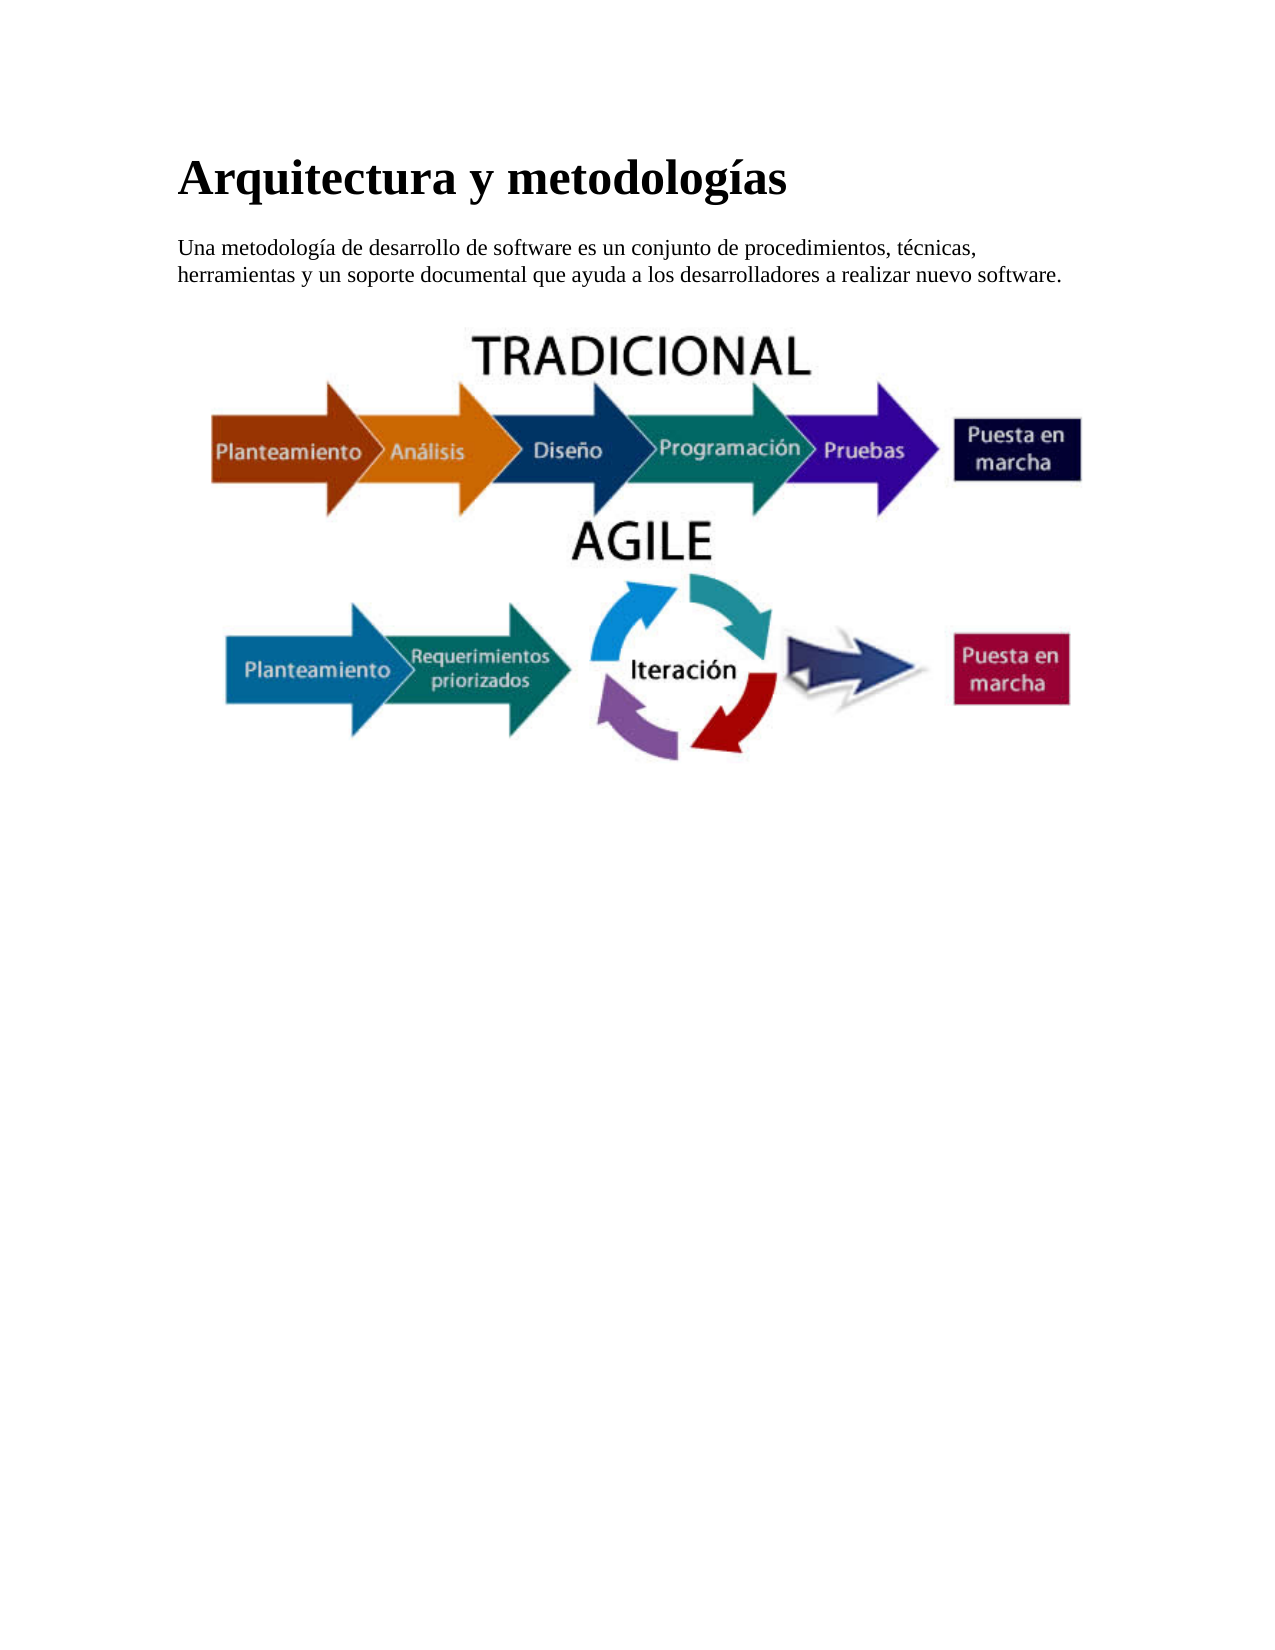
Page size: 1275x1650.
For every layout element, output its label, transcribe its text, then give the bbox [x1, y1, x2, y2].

subtitle Arquitectura y metodologías [177, 148, 1098, 205]
text Una metodología de desarrollo de software es un conjunto de procedimientos, técnicas, herramientas y un soporte documental que ayuda a los desarrolladores a realizar nuevo software. [177, 234, 1098, 287]
picture [177, 316, 1098, 769]
